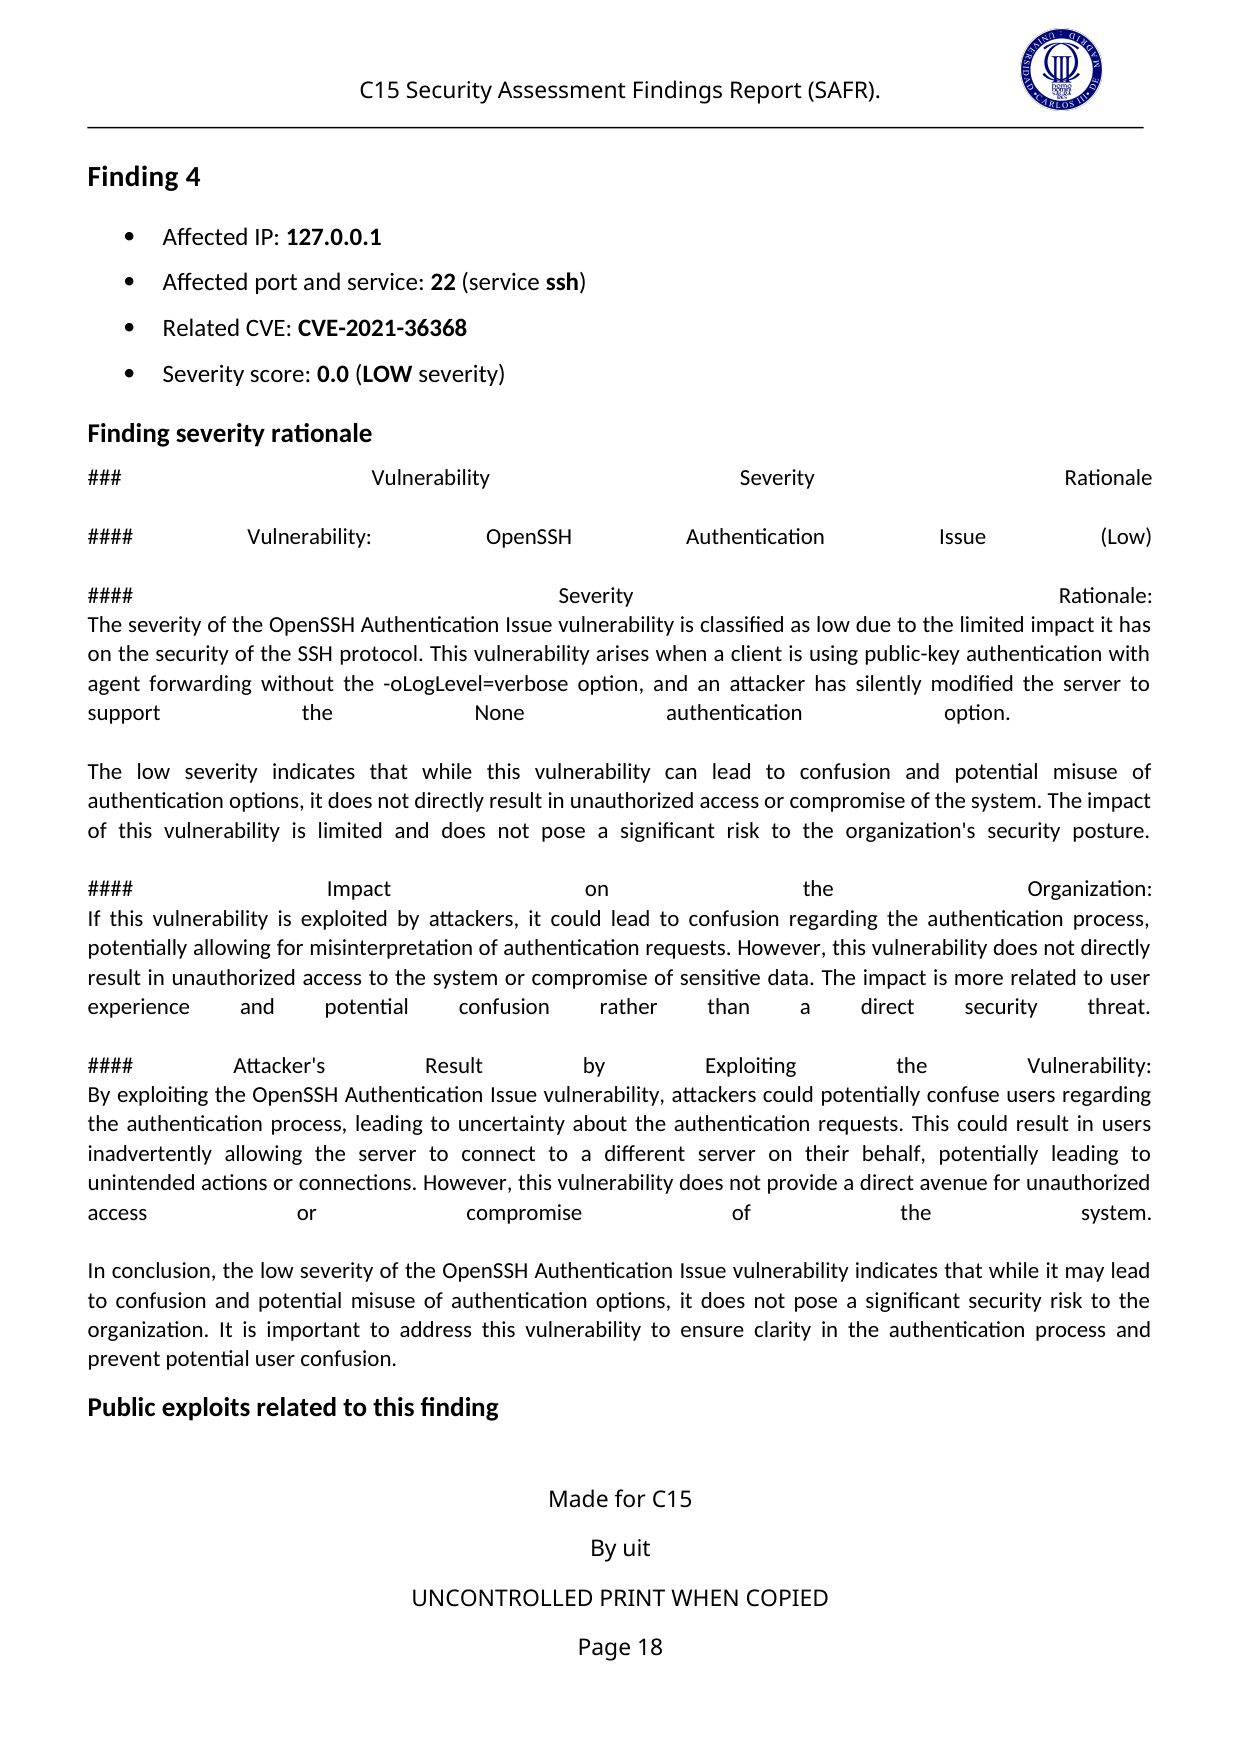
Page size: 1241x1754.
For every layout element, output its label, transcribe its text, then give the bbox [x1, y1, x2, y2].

list Severity score: 0.0 (LOW severity) [125, 358, 1153, 388]
subtitle Public exploits related to this finding [87, 1391, 1153, 1423]
list Affected port and service: 22 (service ssh) [125, 266, 1153, 297]
list Affected IP: 127.0.0.1 [125, 221, 1153, 251]
subtitle Finding severity rationale [87, 416, 1153, 449]
list Related CVE: CVE-2021-36368 [125, 312, 1153, 343]
subtitle Finding 4 [87, 158, 1153, 194]
picture [1020, 28, 1103, 111]
text ### Vulnerability Severity Rationale #### Vulnerability: OpenSSH Authentication Issue (Low) #### Severity Rationale: The severity of the OpenSSH Authentication Issue vulnerability is classified as low due to the limited impact it has on the security of the SSH protocol. This vulnerability arises when a client is using public-key authentication with agent forwarding without the -oLogLevel=verbose option, and an attacker has silently modified the server to support the None authentication option. The low severity indicates that while this vulnerability can lead to confusion and potential misuse of authentication options, it does not directly result in unauthorized access or compromise of the system. The impact of this vulnerability is limited and does not pose a significant risk to the organization's security posture. #### Impact on the Organization: If this vulnerability is exploited by attackers, it could lead to confusion regarding the authentication process, potentially allowing for misinterpretation of authentication requests. However, this vulnerability does not directly result in unauthorized access to the system or compromise of sensitive data. The impact is more related to user experience and potential confusion rather than a direct security threat. #### Attacker's Result by Exploiting the Vulnerability: By exploiting the OpenSSH Authentication Issue vulnerability, attackers could potentially confuse users regarding the authentication process, leading to uncertainty about the authentication requests. This could result in users inadvertently allowing the server to connect to a different server on their behalf, potentially leading to unintended actions or connections. However, this vulnerability does not provide a direct avenue for unauthorized access or compromise of the system. In conclusion, the low severity of the OpenSSH Authentication Issue vulnerability indicates that while it may lead to confusion and potential misuse of authentication options, it does not pose a significant security risk to the organization. It is important to address this vulnerability to ensure clarity in the authentication process and prevent potential user confusion. [87, 463, 1153, 1372]
